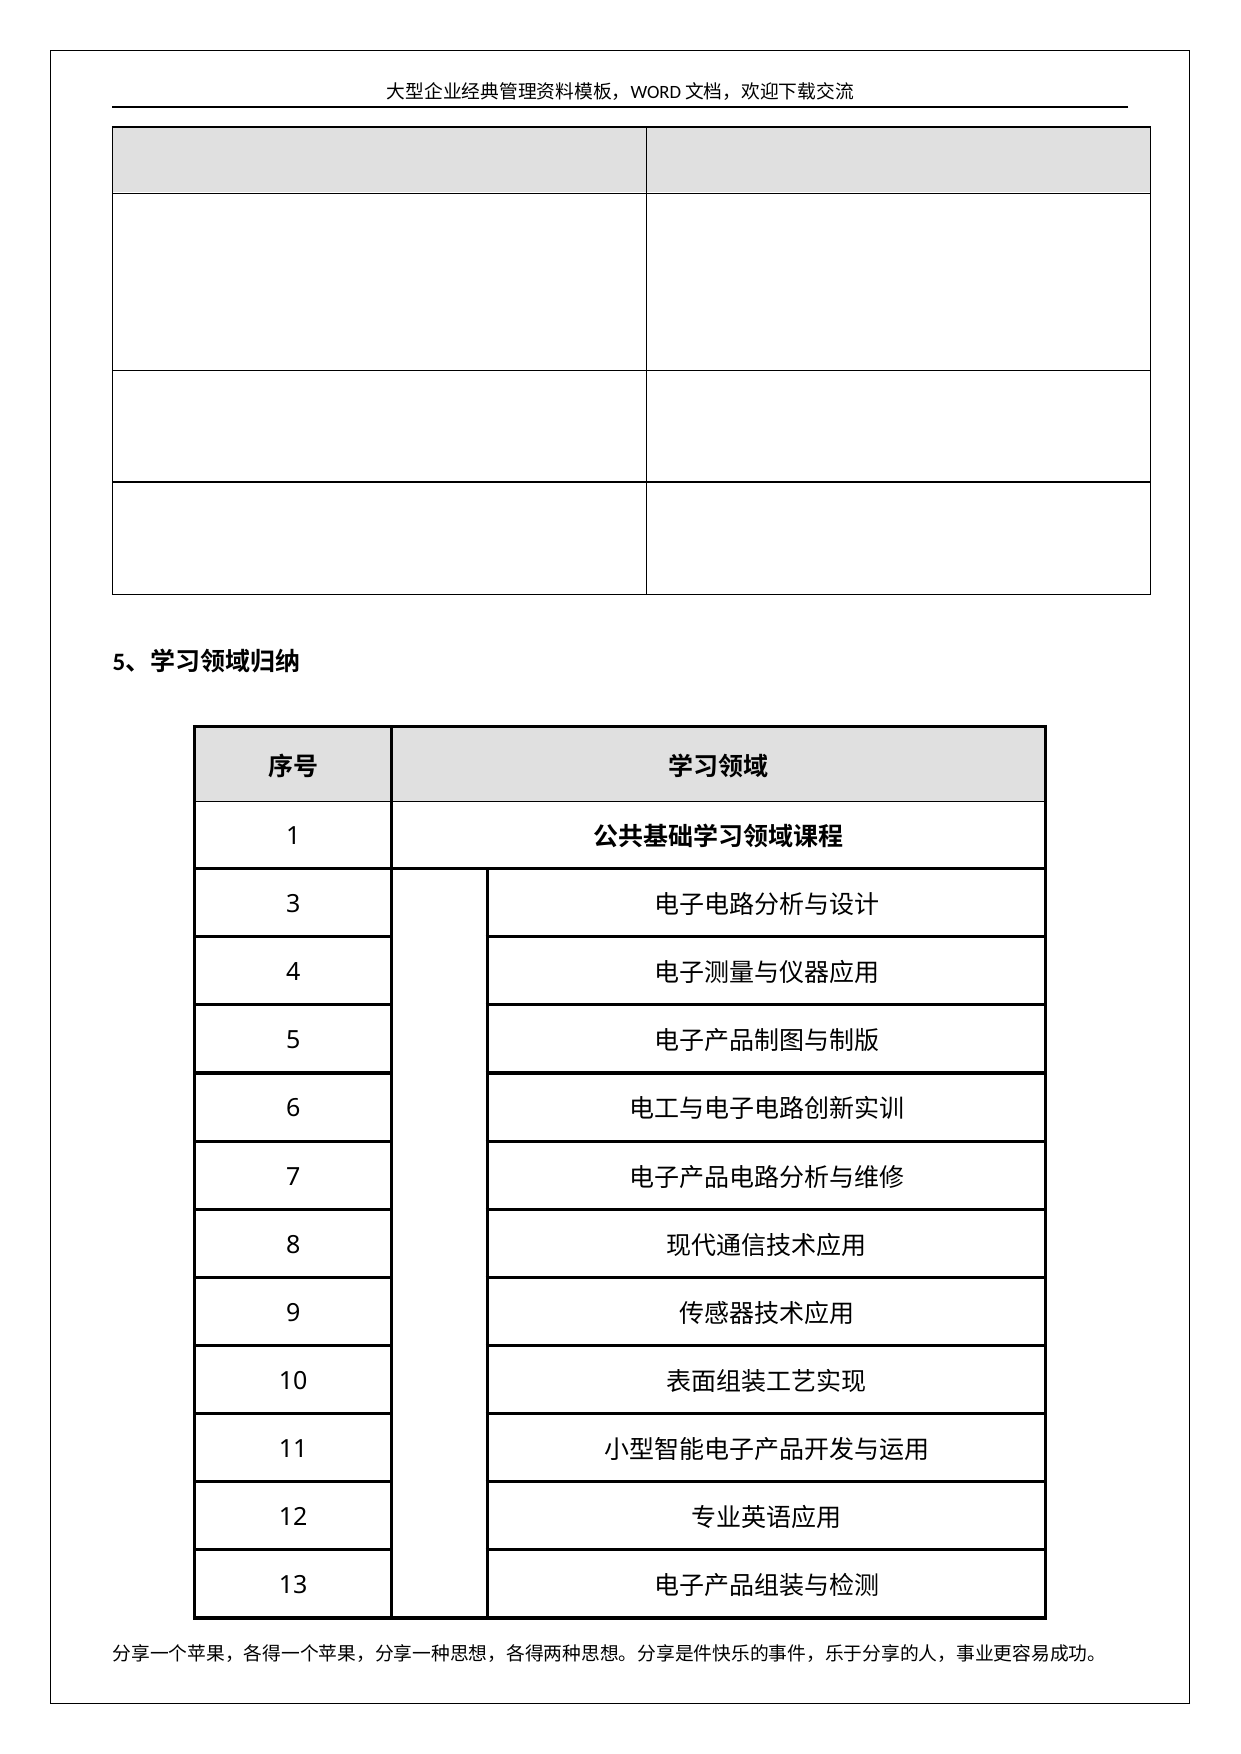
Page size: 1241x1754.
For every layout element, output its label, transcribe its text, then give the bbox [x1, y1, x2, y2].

table_header 学习领域 [393, 728, 1044, 801]
table_cell [647, 371, 1150, 481]
table_cell 电子产品制图与制版 [489, 1006, 1044, 1071]
table_cell 专业英语应用 [489, 1483, 1044, 1548]
table_cell 电子测量与仪器应用 [489, 938, 1044, 1003]
table_header [113, 128, 646, 192]
table_cell 4 [196, 938, 390, 1003]
table_cell 1 [196, 802, 390, 867]
text 5、学习领域归纳 [112, 627, 1128, 692]
table_cell 传感器技术应用 [489, 1279, 1044, 1344]
table_cell 7 [196, 1143, 390, 1208]
table_cell 电工与电子电路创新实训 [489, 1075, 1044, 1139]
table_cell 9 [196, 1279, 390, 1344]
table_cell 11 [196, 1415, 390, 1480]
table_cell [113, 371, 646, 481]
table_cell 6 [196, 1075, 390, 1139]
table_cell 13 [196, 1551, 390, 1616]
table_header [647, 128, 1150, 192]
table_cell 10 [196, 1347, 390, 1412]
table_cell 小型智能电子产品开发与运用 [489, 1415, 1044, 1480]
table_cell 电子产品组装与检测 [489, 1551, 1044, 1616]
table_cell [113, 194, 646, 370]
table_cell 3 [196, 870, 390, 935]
table_cell 5 [196, 1006, 390, 1071]
table_cell 8 [196, 1211, 390, 1276]
table_cell 现代通信技术应用 [489, 1211, 1044, 1276]
table_cell 表面组装工艺实现 [489, 1347, 1044, 1412]
table_cell [647, 194, 1150, 370]
table_cell [393, 870, 486, 1616]
table_cell 公共基础学习领域课程 [393, 802, 1044, 867]
table_cell 电子电路分析与设计 [489, 870, 1044, 935]
table_cell [647, 483, 1150, 594]
table_header 序号 [196, 728, 390, 801]
table_cell 12 [196, 1483, 390, 1548]
table_cell [113, 483, 646, 594]
table_cell 电子产品电路分析与维修 [489, 1143, 1044, 1208]
